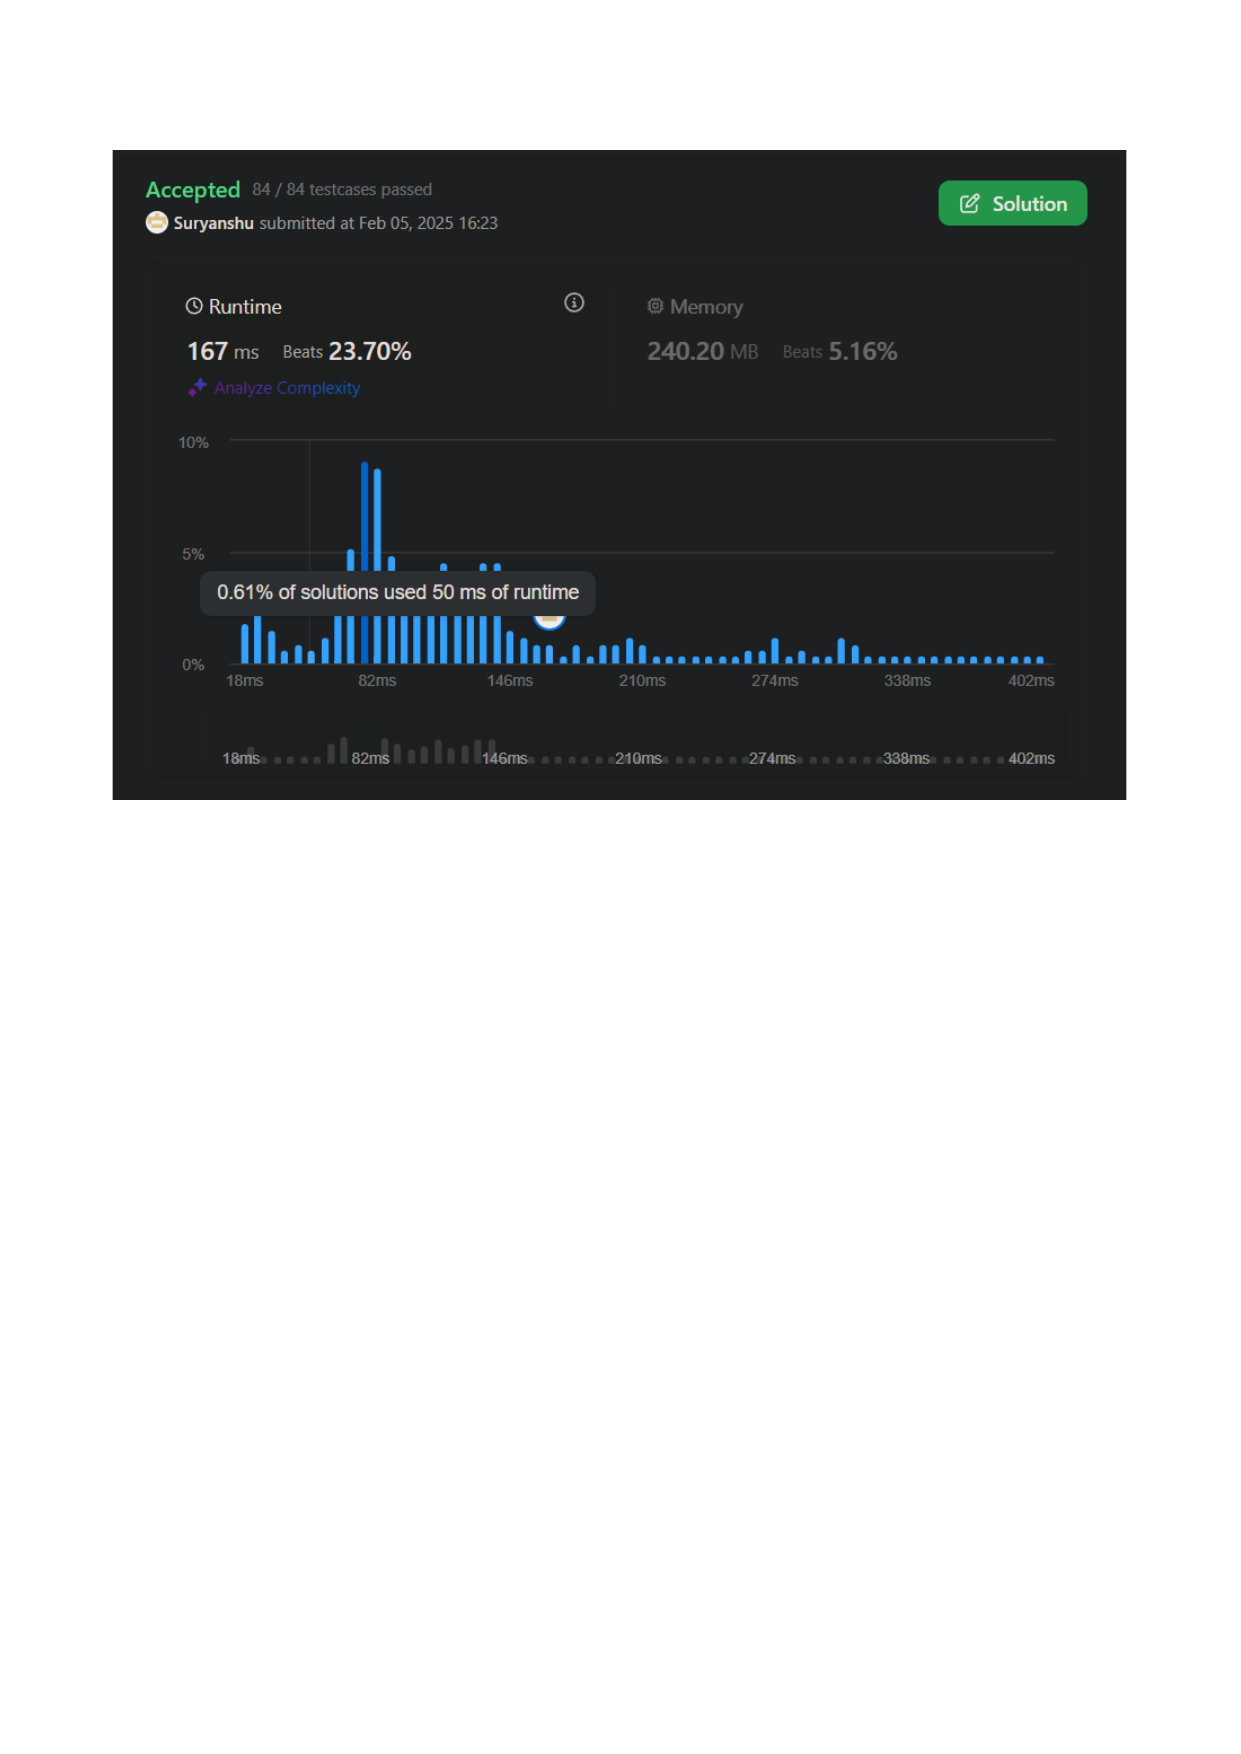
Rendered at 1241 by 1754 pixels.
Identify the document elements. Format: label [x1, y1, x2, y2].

picture [112, 150, 1127, 800]
